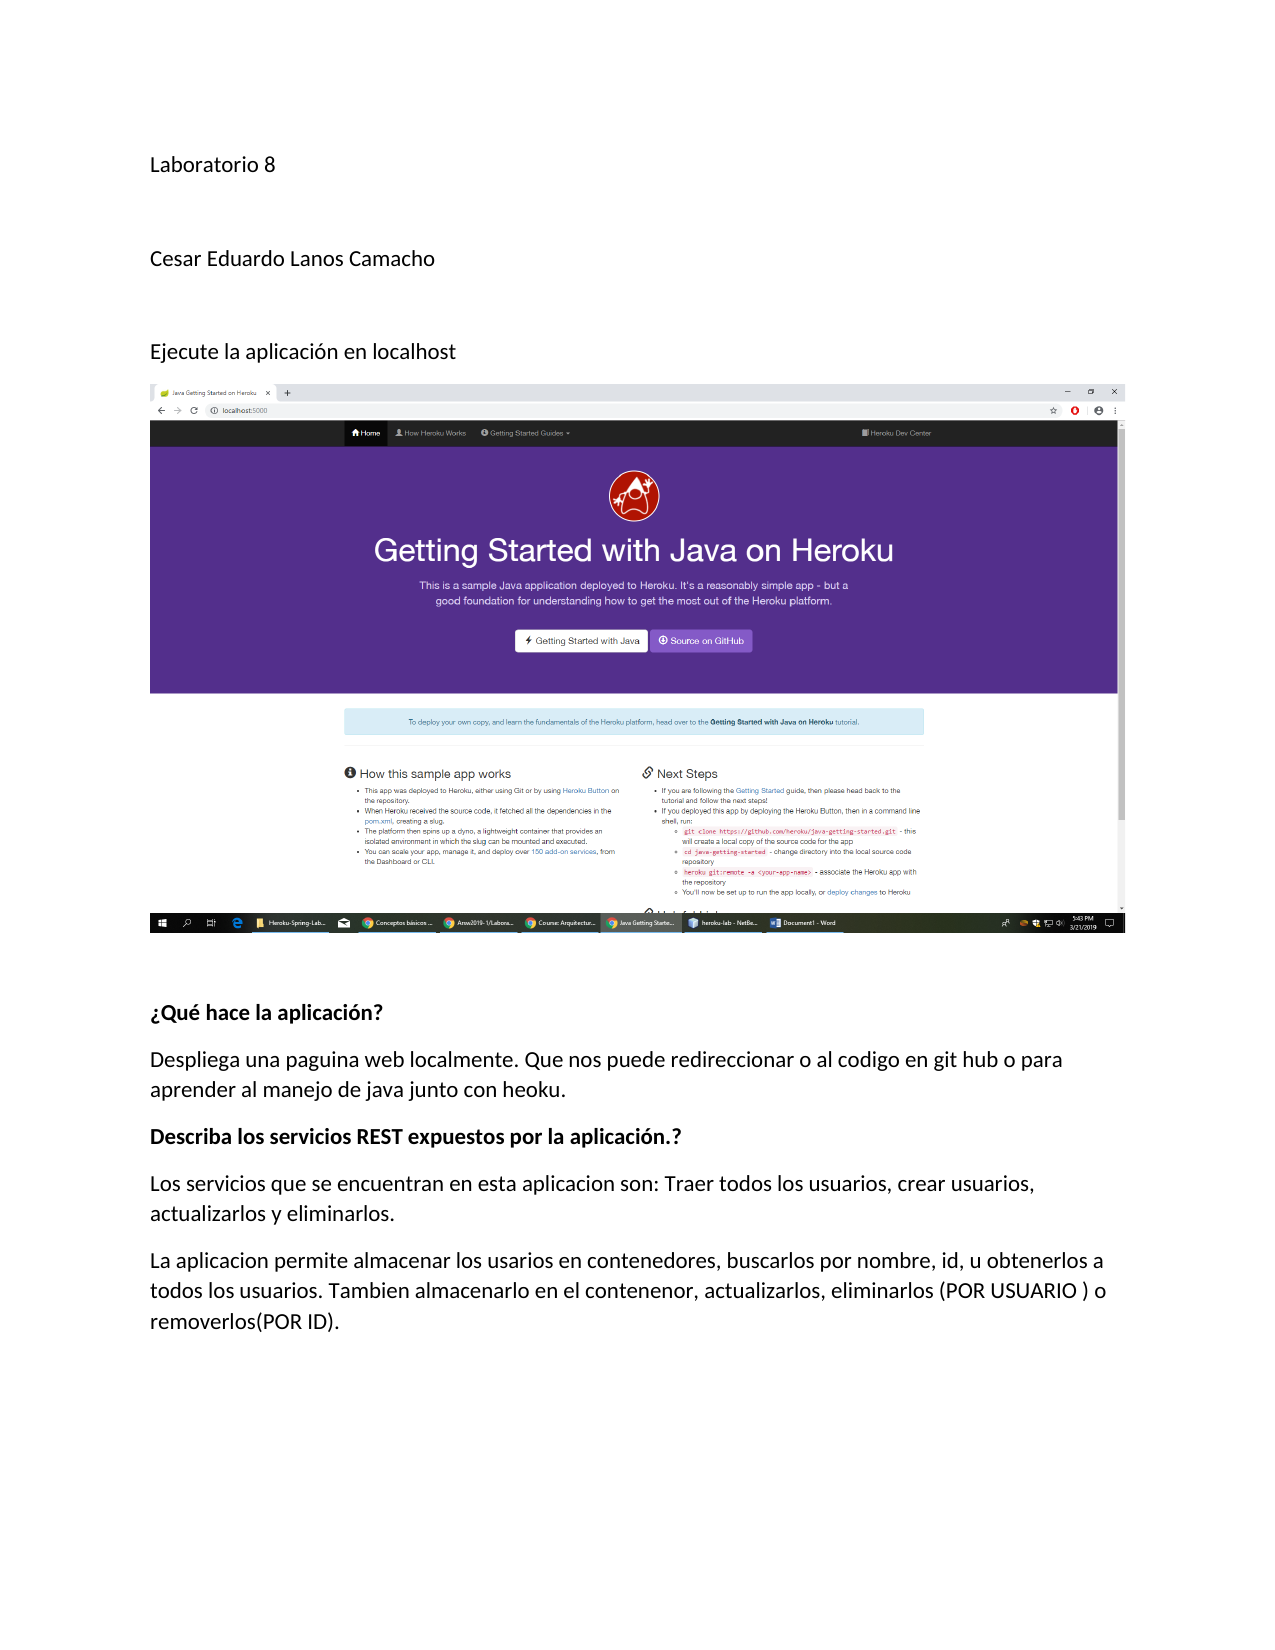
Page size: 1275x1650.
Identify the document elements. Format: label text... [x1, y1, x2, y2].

text Cesar Eduardo Lanos Camacho [150, 244, 1125, 272]
text Laboratorio 8 [150, 150, 1125, 178]
text Describa los servicios REST expuestos por la aplicación.? [150, 1122, 1125, 1151]
text Ejecute la aplicación en localhost [150, 337, 1125, 366]
text La aplicacion permite almacenar los usarios en contenedores, buscarlos por nombre, id, u obtenerlos a todos los usuarios. Tambien almacenarlo en el contenenor, actualizarlos, eliminarlos (POR USUARIO ) o removerlos(POR ID). [150, 1246, 1125, 1335]
picture [150, 384, 1125, 933]
text ¿Qué hace la aplicación? [150, 998, 1125, 1027]
text Los servicios que se encuentran en esta aplicacion son: Traer todos los usuarios, crear usuarios, actualizarlos y eliminarlos. [150, 1169, 1125, 1228]
text Despliega una paguina web localmente. Que nos puede redireccionar o al codigo en git hub o para aprender al manejo de java junto con heoku. [150, 1045, 1125, 1104]
